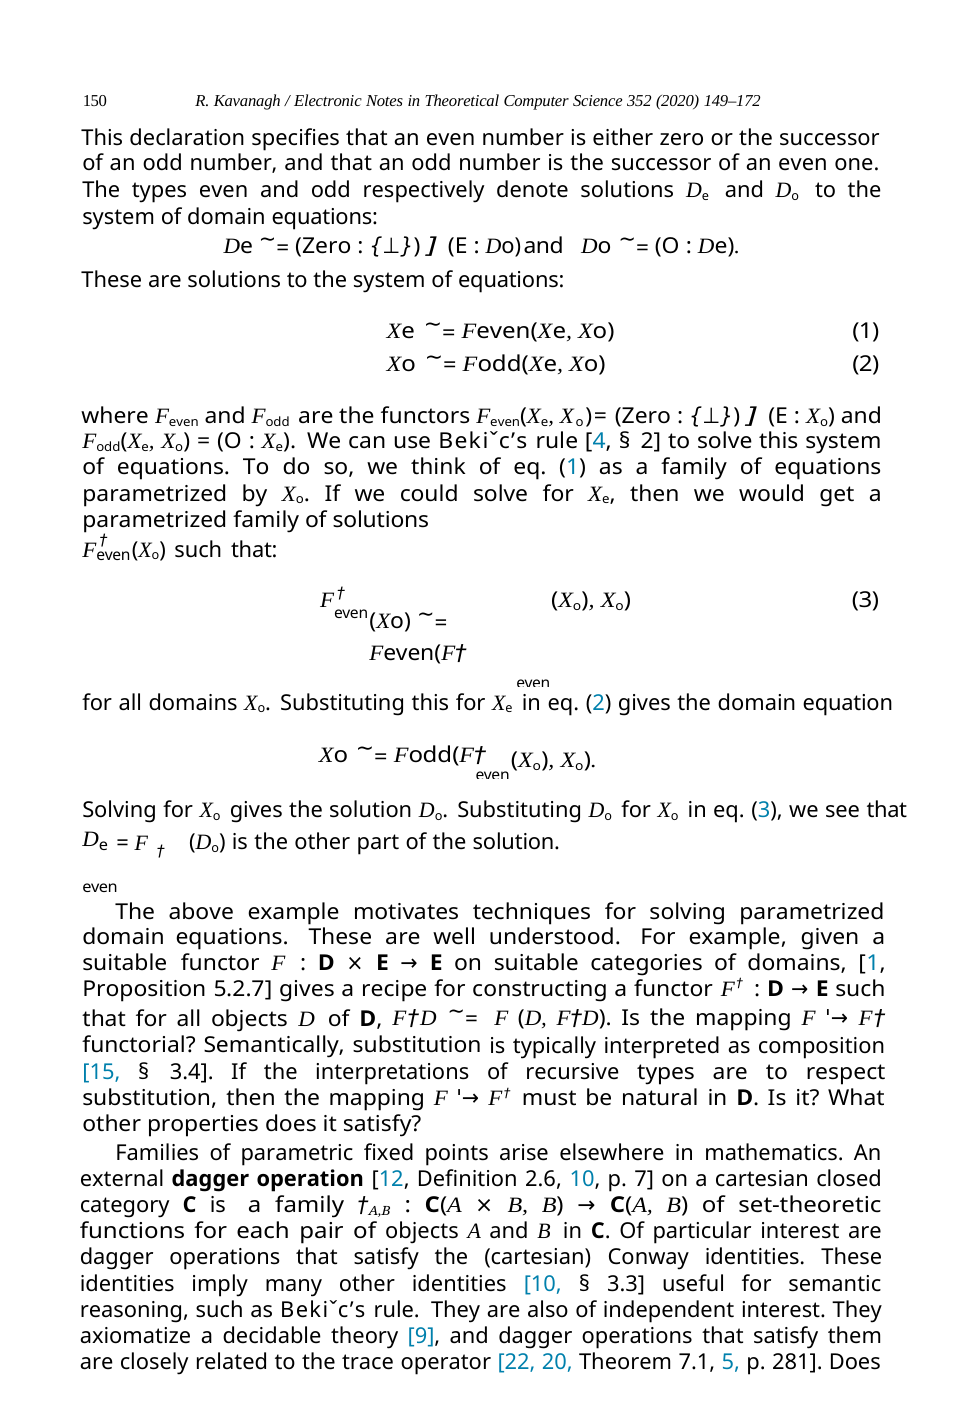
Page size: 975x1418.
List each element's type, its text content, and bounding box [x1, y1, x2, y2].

text even [334, 602, 368, 623]
text † [99, 534, 131, 549]
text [79, 1140, 882, 1376]
text † [337, 583, 368, 602]
text Xe ∼= Feven(Xe, Xo) (1) [386, 314, 912, 347]
text Xo ∼= Fodd(Xe, Xo) (2) [386, 347, 912, 379]
text where Feven and Fodd are the functors Feven(Xe, Xo)= (Zero : {⊥}) ] (E : Xo) and Fodd(Xe, Xo) = (O : Xe). We can use Bekiˇc’s rule [4, § 2] to solve this system of equations. To do so, we think of eq. (1) as a family of equations parametrized by Xo. If we could solve for Xe, then we would get a parametrized family of solutions [81, 402, 882, 534]
text De even [82, 826, 188, 897]
text Xo ∼= Fodd(F† [67, 736, 486, 771]
text These are solutions to the system of equations: [81, 264, 912, 294]
text The above example motivates techniques for solving parametrized domain equations. These are well understood. For example, given a suitable functor F : D × E → E on suitable categories of domains, [1, Proposition 5.2.7] gives a recipe for constructing a functor F† : D → E such that for all objects D of D, F†D ∼= F (D, F†D). Is the mapping F '→ F† functorial? Semantically, substitution is typically interpreted as composition [15, § 3.4]. If the interpretations of recursive types are to respect substitution, then the mapping F '→ F† must be natural in D. Is it? What other properties does it satisfy? [82, 899, 886, 1138]
text (Xo) ∼= Feven(F† [369, 602, 526, 668]
text even [96, 549, 131, 563]
text for all domains Xo. Substituting this for Xe in eq. (2) gives the domain equation [82, 687, 912, 716]
text This declaration specifies that an even number is either zero or the successor of an odd number, and that an odd number is the successor of an even one. The types even and odd respectively denote solutions De and Do to the system of domain equations: [81, 123, 881, 231]
text Solving for Xo gives the solution Do. Substituting Do for Xo in eq. (3), we see that [82, 794, 912, 824]
text De ∼= (Zero : {⊥}) ] (E : Do) and Do ∼= (O : De). [67, 231, 897, 261]
text (Xo), Xo). [511, 744, 912, 774]
text (Xo), Xo) (3) [551, 584, 912, 614]
text (Do) is the other part of the solution. [189, 826, 912, 856]
text (Xo) such that: [132, 534, 284, 563]
